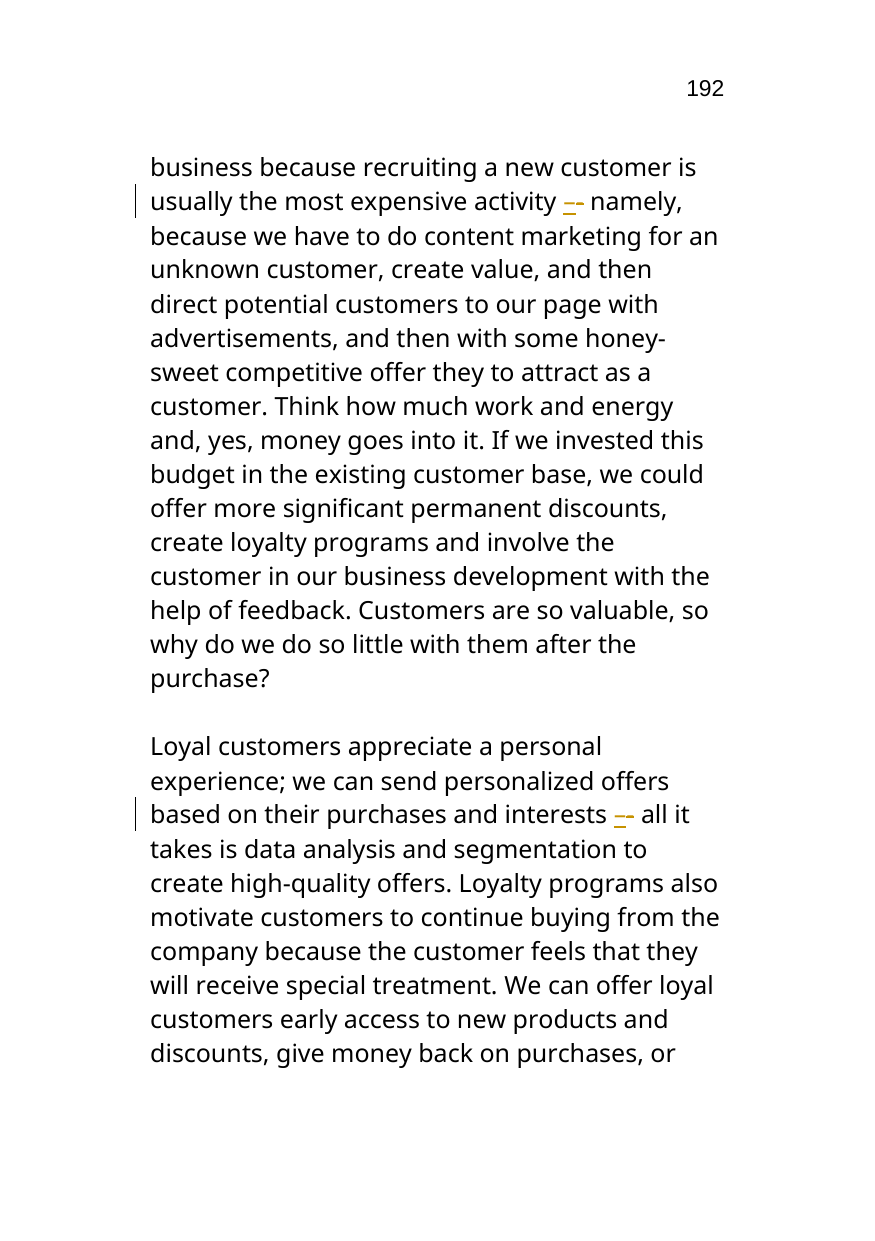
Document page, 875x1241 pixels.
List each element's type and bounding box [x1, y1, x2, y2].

text [150, 729, 724, 1070]
text [150, 150, 724, 695]
